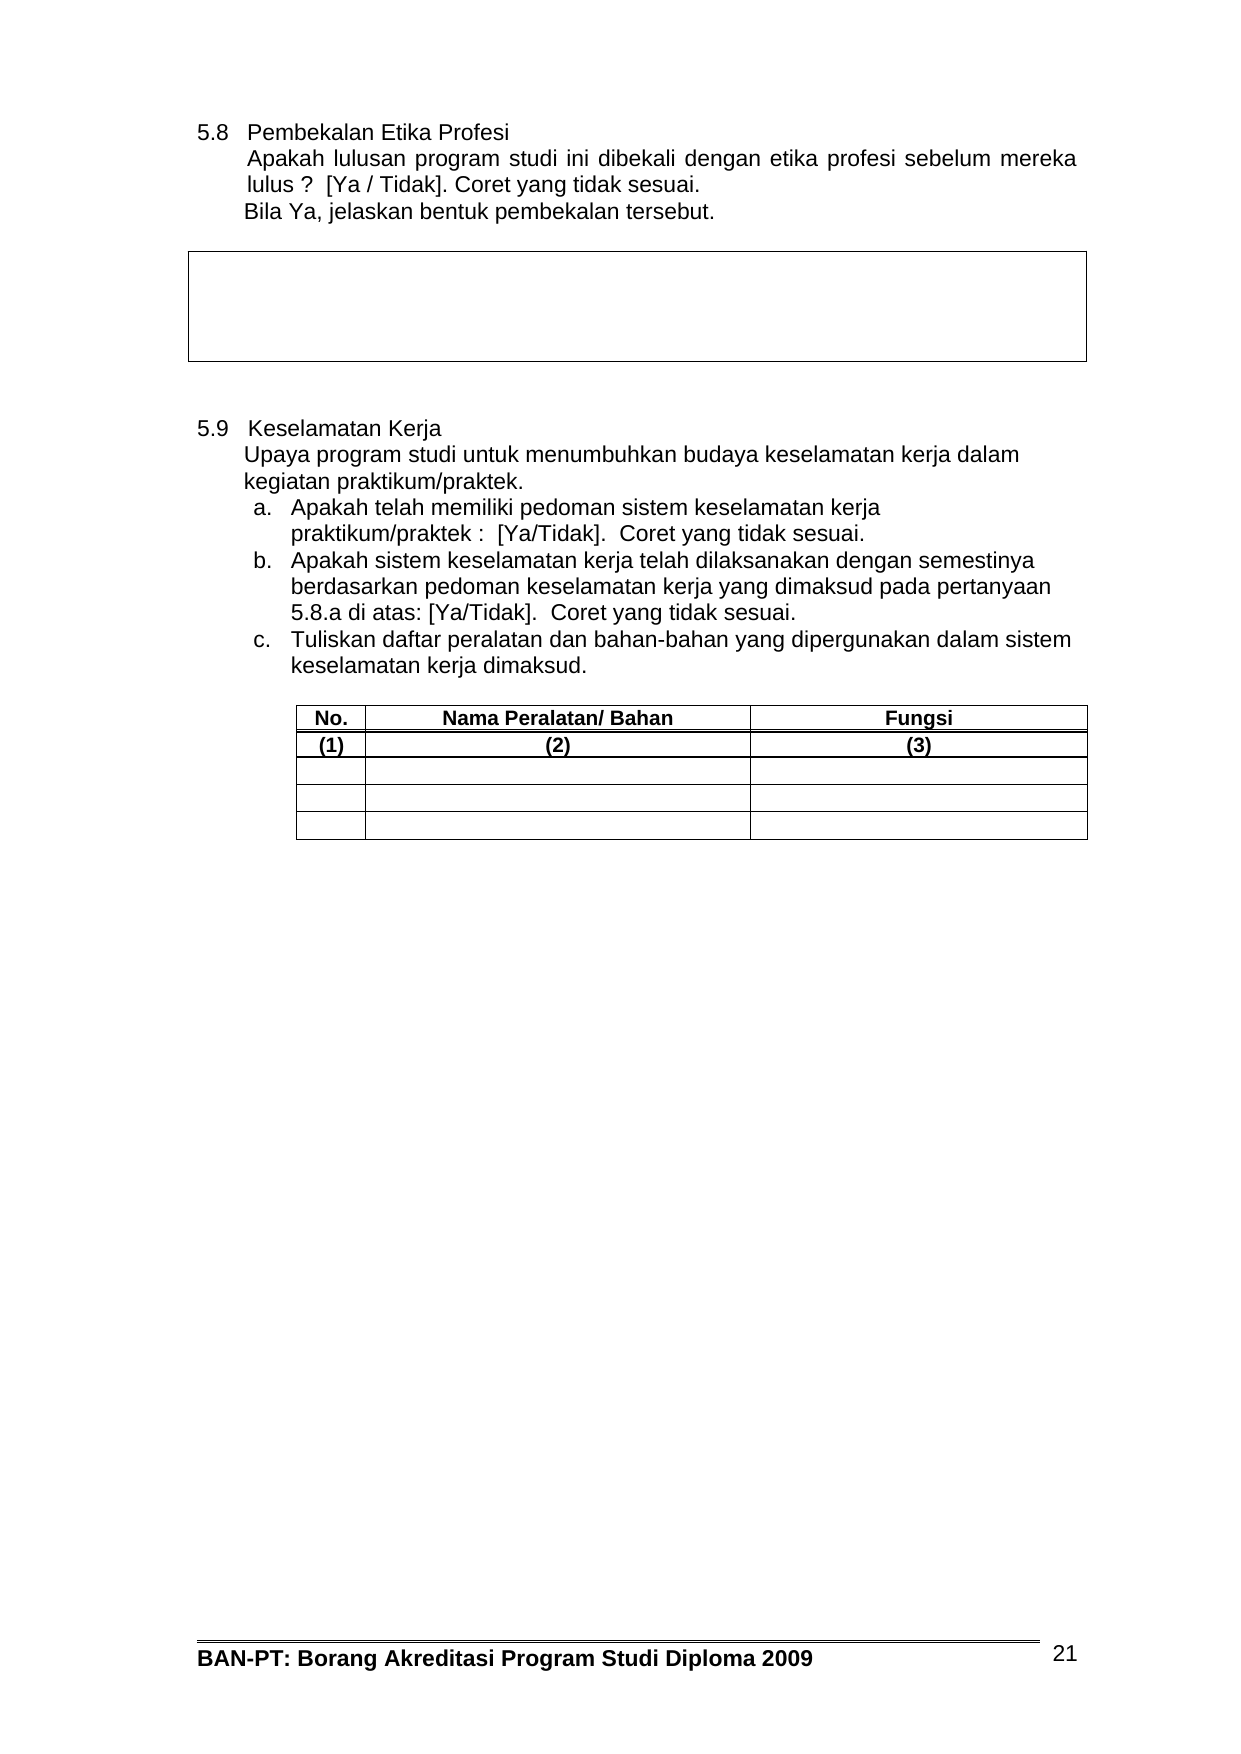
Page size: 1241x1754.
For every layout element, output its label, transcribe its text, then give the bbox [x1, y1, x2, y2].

list Tuliskan daftar peralatan dan bahan-bahan yang dipergunakan dalam sistem keselamatan kerja dimaksud. [253, 626, 1078, 678]
table_cell (3) [751, 733, 1087, 756]
table_header No. [297, 706, 365, 729]
text Bila Ya, jelaskan bentuk pembekalan tersebut. [244, 198, 1078, 224]
table_cell [297, 758, 365, 784]
list Pembekalan Etika Profesi [197, 119, 1078, 145]
table_cell [751, 785, 1087, 811]
text 5.9 Keselamatan Kerja [197, 415, 1078, 441]
table_cell (2) [366, 733, 750, 756]
text Apakah lulusan program studi ini dibekali dengan etika profesi sebelum mereka lulus ? [Ya / Tidak]. Coret yang tidak sesuai. [247, 145, 1078, 198]
table_cell [366, 758, 750, 784]
table_cell [751, 758, 1087, 784]
table_header Fungsi [751, 706, 1087, 729]
table_cell (1) [297, 733, 365, 756]
list Apakah sistem keselamatan kerja telah dilaksanakan dengan semestinya berdasarkan pedoman keselamatan kerja yang dimaksud pada pertanyaan 5.8.a di atas: [Ya/Tidak]. Coret yang tidak sesuai. [253, 547, 1078, 626]
list Apakah telah memiliki pedoman sistem keselamatan kerja praktikum/praktek : [Ya/Tidak]. Coret yang tidak sesuai. [253, 494, 1078, 547]
table_cell [297, 812, 365, 838]
table_cell [297, 785, 365, 811]
table_header Nama Peralatan/ Bahan [366, 706, 750, 729]
table_cell [751, 812, 1087, 838]
text Upaya program studi untuk menumbuhkan budaya keselamatan kerja dalam kegiatan praktikum/praktek. [197, 441, 1078, 494]
table_cell [366, 785, 750, 811]
table_cell [366, 812, 750, 838]
